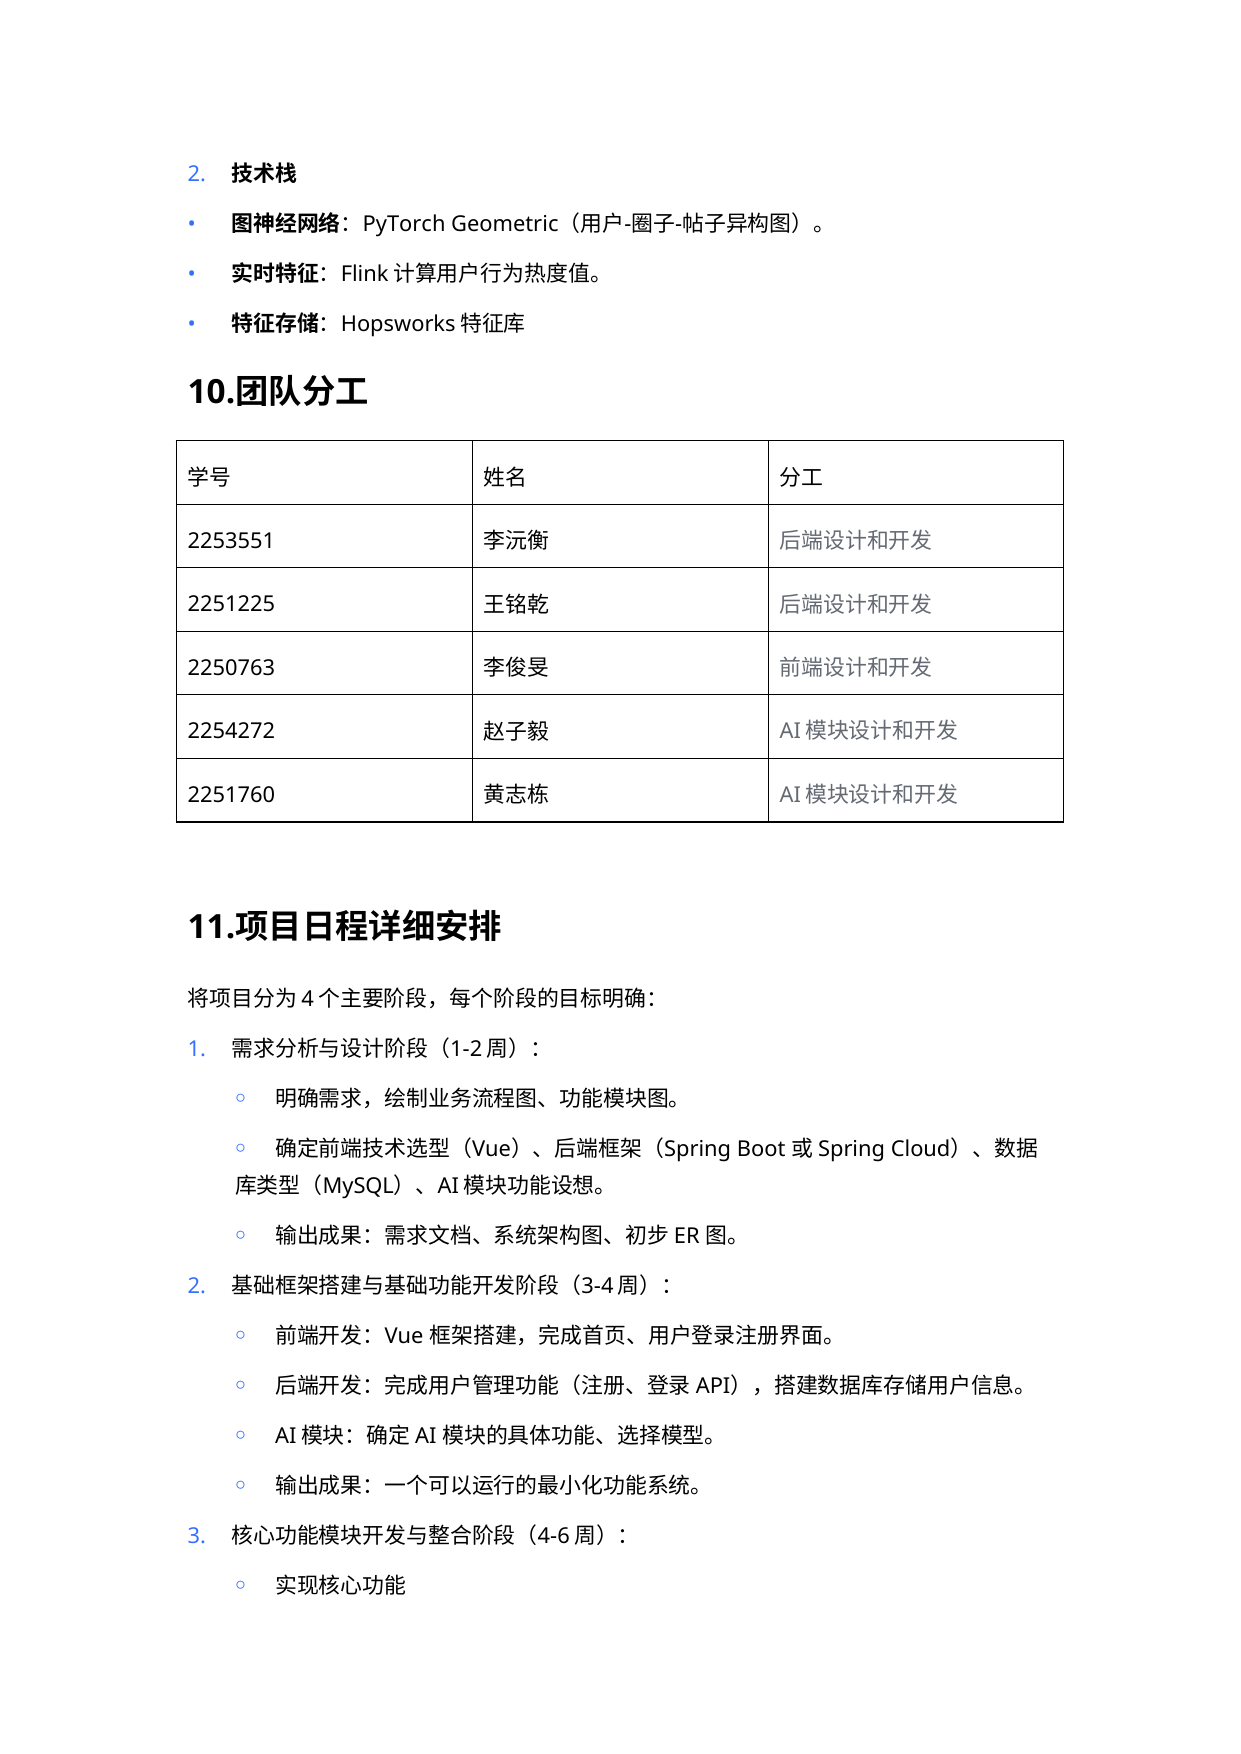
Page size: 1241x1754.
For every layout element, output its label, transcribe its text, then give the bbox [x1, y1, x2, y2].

table_cell AI模块设计和开发 [769, 695, 1063, 758]
list 明确需求，绘制业务流程图、功能模块图。 [235, 1075, 1053, 1112]
table_cell 2253551 [177, 505, 472, 567]
table_cell 王铭乾 [473, 568, 768, 631]
table_cell 2251760 [177, 759, 472, 821]
list 后端开发：完成用户管理功能（注册、登录 API），搭建数据库存储用户信息。 [235, 1362, 1053, 1400]
list 核心功能模块开发与整合阶段（4-6周）： [187, 1512, 1053, 1550]
list 基础框架搭建与基础功能开发阶段（3-4周）： [187, 1262, 1053, 1300]
list 输出成果：一个可以运行的最小化功能系统。 [235, 1462, 1053, 1500]
list 图神经网络：PyTorch Geometric（用户-圈子-帖子异构图）。 [187, 200, 1053, 237]
subtitle 11.项目日程详细安排 [187, 899, 1053, 948]
list 前端开发：Vue 框架搭建，完成首页、用户登录注册界面。 [235, 1312, 1053, 1350]
table_cell 2251225 [177, 568, 472, 631]
list AI模块：确定 AI 模块的具体功能、选择模型。 [235, 1412, 1053, 1450]
table_cell 李俊旻 [473, 632, 768, 694]
table_cell AI模块设计和开发 [769, 759, 1063, 821]
list 输出成果：需求文档、系统架构图、初步 ER 图。 [235, 1212, 1053, 1250]
list 需求分析与设计阶段（1-2周）： [187, 1025, 1053, 1062]
table_cell 李沅衡 [473, 505, 768, 567]
table_cell 黄志栋 [473, 759, 768, 821]
table_cell 前端设计和开发 [769, 632, 1063, 694]
table_cell 2250763 [177, 632, 472, 694]
text 将项目分为4个主要阶段，每个阶段的目标明确： [187, 975, 1053, 1012]
table_header 学号 [177, 441, 472, 504]
list 技术栈 [187, 150, 1053, 187]
list 特征存储：Hopsworks特征库 [187, 300, 1053, 337]
table_cell 后端设计和开发 [769, 568, 1063, 631]
subtitle 10.团队分工 [187, 364, 1053, 413]
table_cell 赵子毅 [473, 695, 768, 758]
table_cell 2254272 [177, 695, 472, 758]
list 实现核心功能 [235, 1562, 1053, 1600]
table_cell 后端设计和开发 [769, 505, 1063, 567]
table_header 姓名 [473, 441, 768, 504]
list 实时特征：Flink计算用户行为热度值。 [187, 250, 1053, 287]
list 确定前端技术选型（Vue）、后端框架（Spring Boot 或 Spring Cloud）、数据库类型（MySQL）、AI模块功能设想。 [235, 1125, 1053, 1200]
table_header 分工 [769, 441, 1063, 504]
